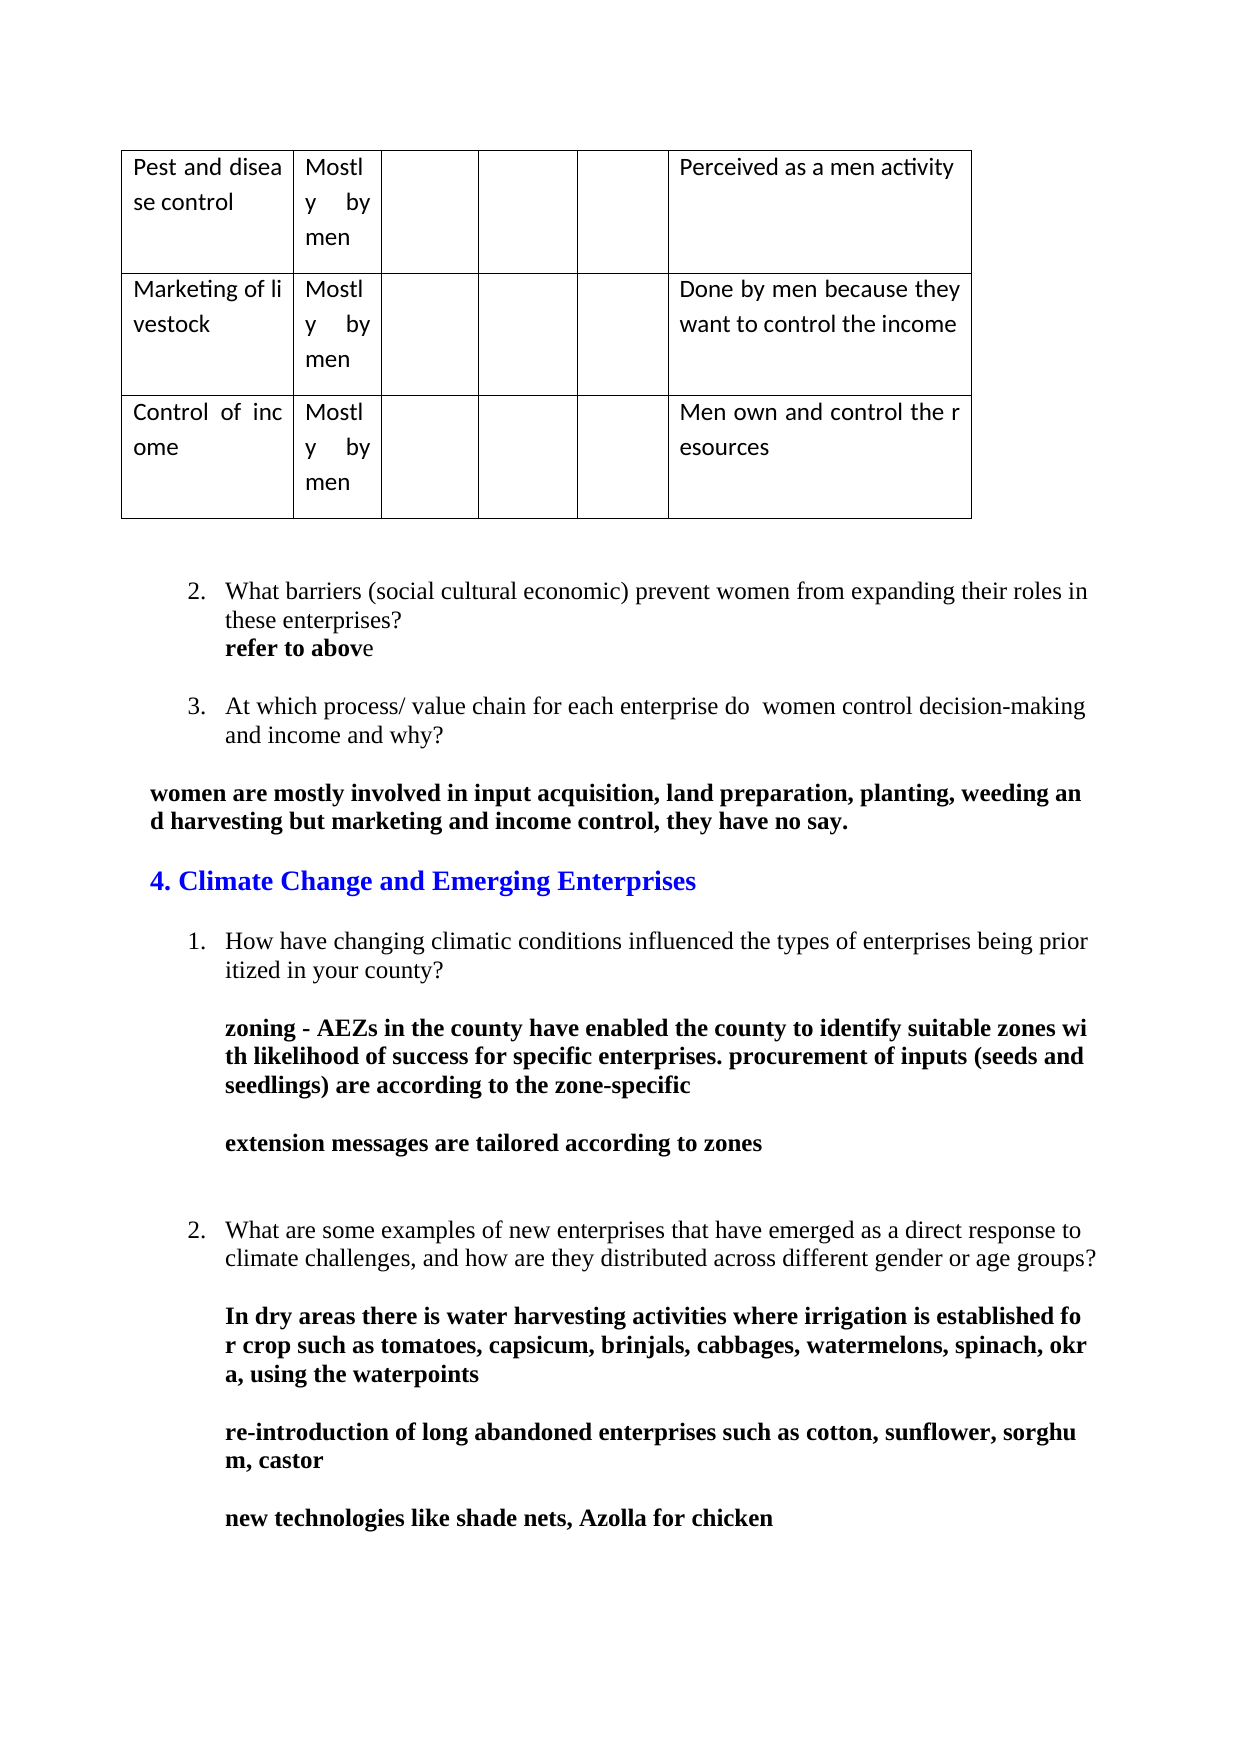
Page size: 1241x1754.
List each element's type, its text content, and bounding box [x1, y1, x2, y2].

table_cell [382, 396, 478, 517]
list What barriers (social cultural economic) prevent women from expanding their roles in these enterprises? [187, 576, 1090, 633]
text women are mostly involved in input acquisition, land preparation, planting, weeding and harvesting but marketing and income control, they have no say. [150, 778, 1090, 835]
table_cell [382, 274, 478, 395]
table_cell Done by men because they want to control the income [669, 274, 971, 395]
text extension messages are tailored according to zones [225, 1128, 1090, 1157]
table_cell Mostly by men [294, 396, 381, 517]
table_cell Mostly by men [294, 151, 381, 272]
table_cell [578, 151, 668, 272]
text new technologies like shade nets, Azolla for chicken [225, 1503, 1090, 1532]
text refer to above [225, 633, 1090, 662]
list At which process/ value chain for each enterprise do women control decision-making and income and why? [187, 691, 1090, 748]
text zoning - AEZs in the county have enabled the county to identify suitable zones with likelihood of success for specific enterprises. procurement of inputs (seeds and seedlings) are according to the zone-specific [225, 1013, 1090, 1099]
table_cell [479, 274, 577, 395]
text 4. Climate Change and Emerging Enterprises [150, 864, 1090, 897]
list How have changing climatic conditions influenced the types of enterprises being prioritized in your county? [187, 926, 1090, 983]
table_cell Men own and control the resources [669, 396, 971, 517]
table_cell Control of income [122, 396, 293, 517]
list What are some examples of new enterprises that have emerged as a direct response to climate challenges, and how are they distributed across different gender or age groups? [187, 1215, 1090, 1272]
table_cell Marketing of livestock [122, 274, 293, 395]
table_cell Mostly by men [294, 274, 381, 395]
table_cell Pest and disease control [122, 151, 293, 272]
table_cell [479, 151, 577, 272]
text re-introduction of long abandoned enterprises such as cotton, sunflower, sorghum, castor [225, 1417, 1090, 1474]
table_cell [382, 151, 478, 272]
table_cell [578, 396, 668, 517]
text In dry areas there is water harvesting activities where irrigation is established for crop such as tomatoes, capsicum, brinjals, cabbages, watermelons, spinach, okra, using the waterpoints [225, 1301, 1090, 1388]
table_cell [578, 274, 668, 395]
table_cell Perceived as a men activity [669, 151, 971, 272]
table_cell [479, 396, 577, 517]
